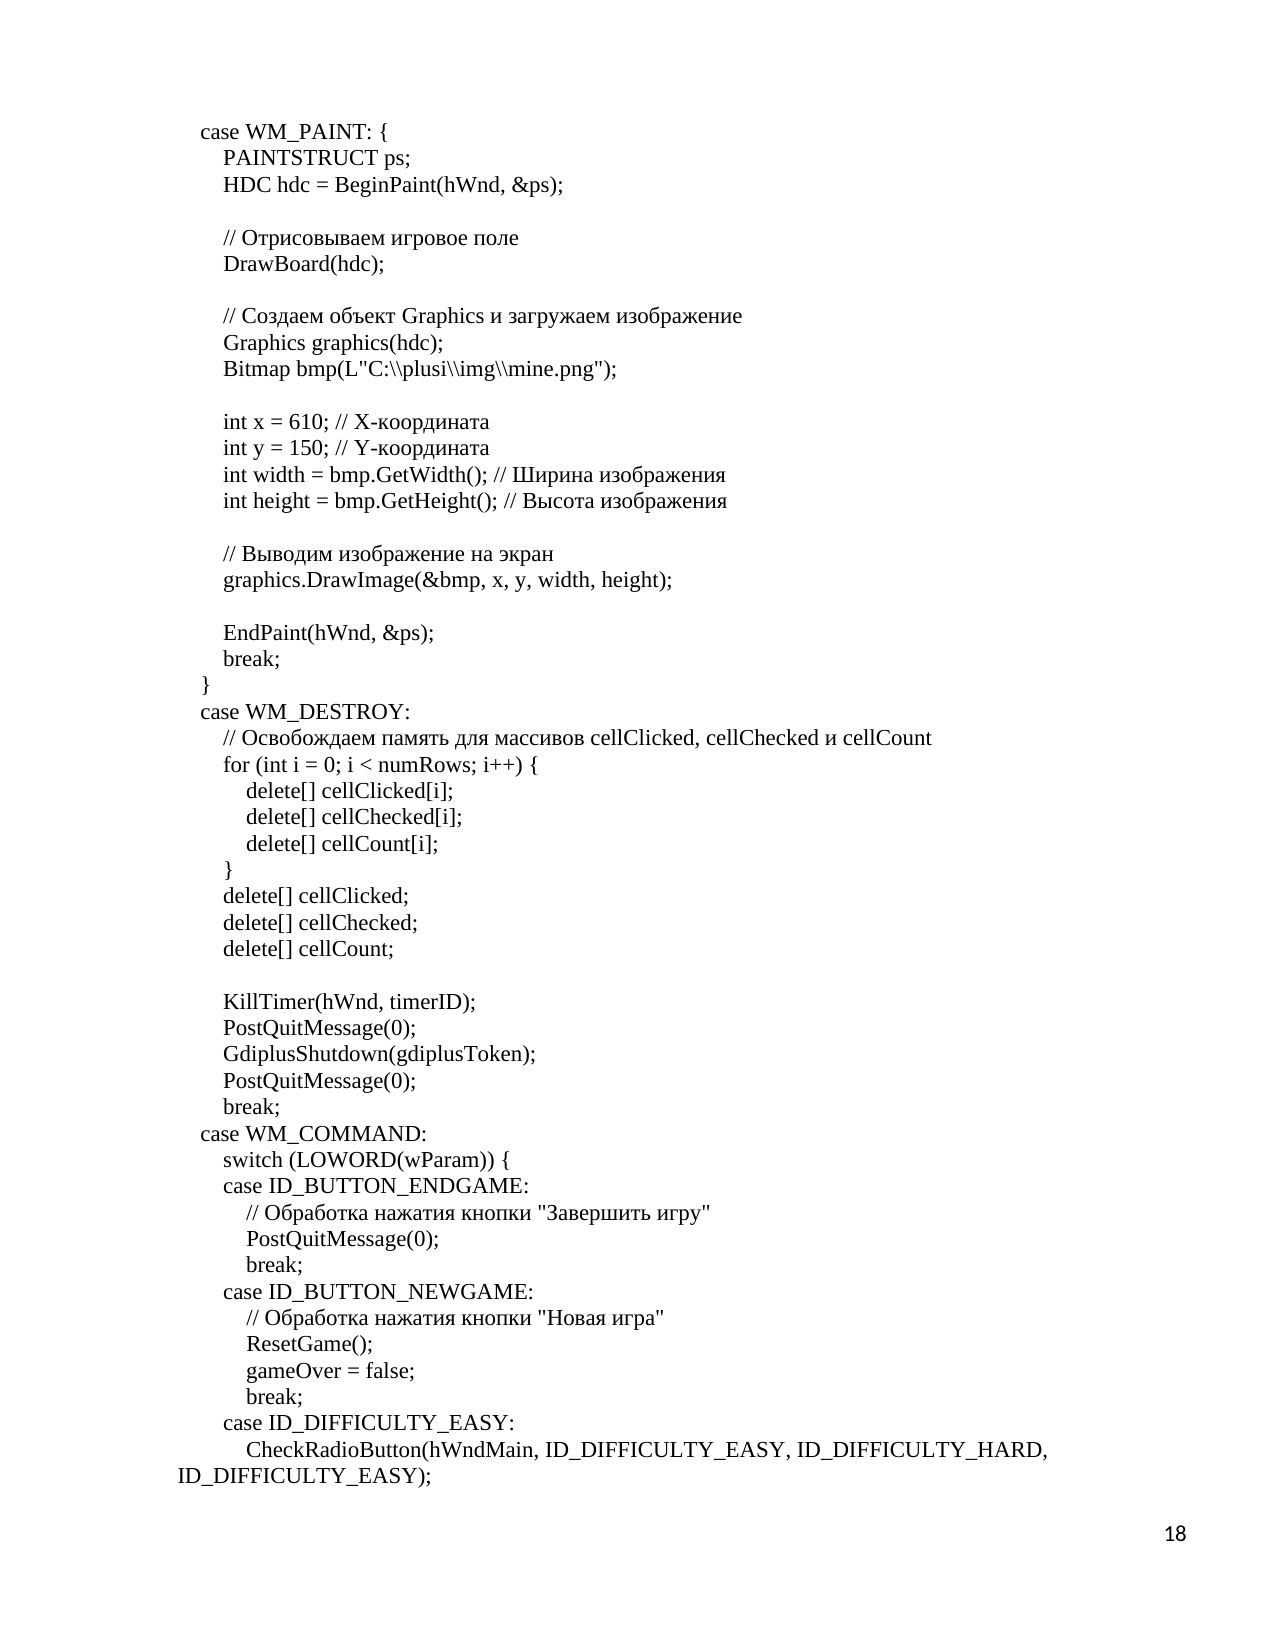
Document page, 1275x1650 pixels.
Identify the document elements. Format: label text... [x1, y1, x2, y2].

text for (int i = 0; i < numRows; i++) { [177, 751, 1186, 777]
text PAINTSTRUCT ps; [177, 144, 1186, 171]
text CheckRadioButton(hWndMain, ID_DIFFICULTY_EASY, ID_DIFFICULTY_HARD, ID_DIFFICULTY_EASY); [177, 1436, 1186, 1488]
text switch (LOWORD(wParam)) { [177, 1146, 1186, 1172]
text delete[] cellChecked; [177, 909, 1186, 935]
text case WM_PAINT: { [177, 118, 1186, 144]
text KillTimer(hWnd, timerID); [177, 988, 1186, 1014]
text case WM_DESTROY: [177, 698, 1186, 724]
text // Обработка нажатия кнопки "Завершить игру" [177, 1199, 1186, 1225]
text // Освобождаем память для массивов cellClicked, cellChecked и cellCount [177, 724, 1186, 751]
text } [177, 856, 1186, 882]
text // Выводим изображение на экран [177, 540, 1186, 566]
text gameOver = false; [177, 1357, 1186, 1383]
text delete[] cellCount; [177, 935, 1186, 961]
text case WM_COMMAND: [177, 1119, 1186, 1146]
text break; [177, 1251, 1186, 1278]
text break; [177, 645, 1186, 672]
text EndPaint(hWnd, &ps); [177, 619, 1186, 645]
text case ID_DIFFICULTY_EASY: [177, 1409, 1186, 1436]
text delete[] cellClicked; [177, 882, 1186, 909]
text int width = bmp.GetWidth(); // Ширина изображения [177, 461, 1186, 487]
text int x = 610; // X-координата [177, 408, 1186, 434]
text break; [177, 1383, 1186, 1409]
text PostQuitMessage(0); [177, 1225, 1186, 1251]
text delete[] cellCount[i]; [177, 830, 1186, 856]
text // Отрисовываем игровое поле [177, 223, 1186, 250]
text delete[] cellClicked[i]; [177, 777, 1186, 803]
text PostQuitMessage(0); [177, 1067, 1186, 1093]
text case ID_BUTTON_NEWGAME: [177, 1278, 1186, 1304]
text delete[] cellChecked[i]; [177, 803, 1186, 830]
text DrawBoard(hdc); [177, 250, 1186, 276]
text Bitmap bmp(L"C:\\plusi\\img\\mine.png"); [177, 355, 1186, 382]
text int height = bmp.GetHeight(); // Высота изображения [177, 487, 1186, 513]
text graphics.DrawImage(&bmp, x, y, width, height); [177, 566, 1186, 592]
text PostQuitMessage(0); [177, 1014, 1186, 1041]
text Graphics graphics(hdc); [177, 329, 1186, 355]
text break; [177, 1093, 1186, 1119]
text ResetGame(); [177, 1330, 1186, 1357]
text // Создаем объект Graphics и загружаем изображение [177, 303, 1186, 329]
text HDC hdc = BeginPaint(hWnd, &ps); [177, 171, 1186, 197]
text GdiplusShutdown(gdiplusToken); [177, 1041, 1186, 1067]
text case ID_BUTTON_ENDGAME: [177, 1172, 1186, 1199]
text } [177, 672, 1186, 698]
text int y = 150; // Y-координата [177, 434, 1186, 461]
text // Обработка нажатия кнопки "Новая игра" [177, 1304, 1186, 1330]
